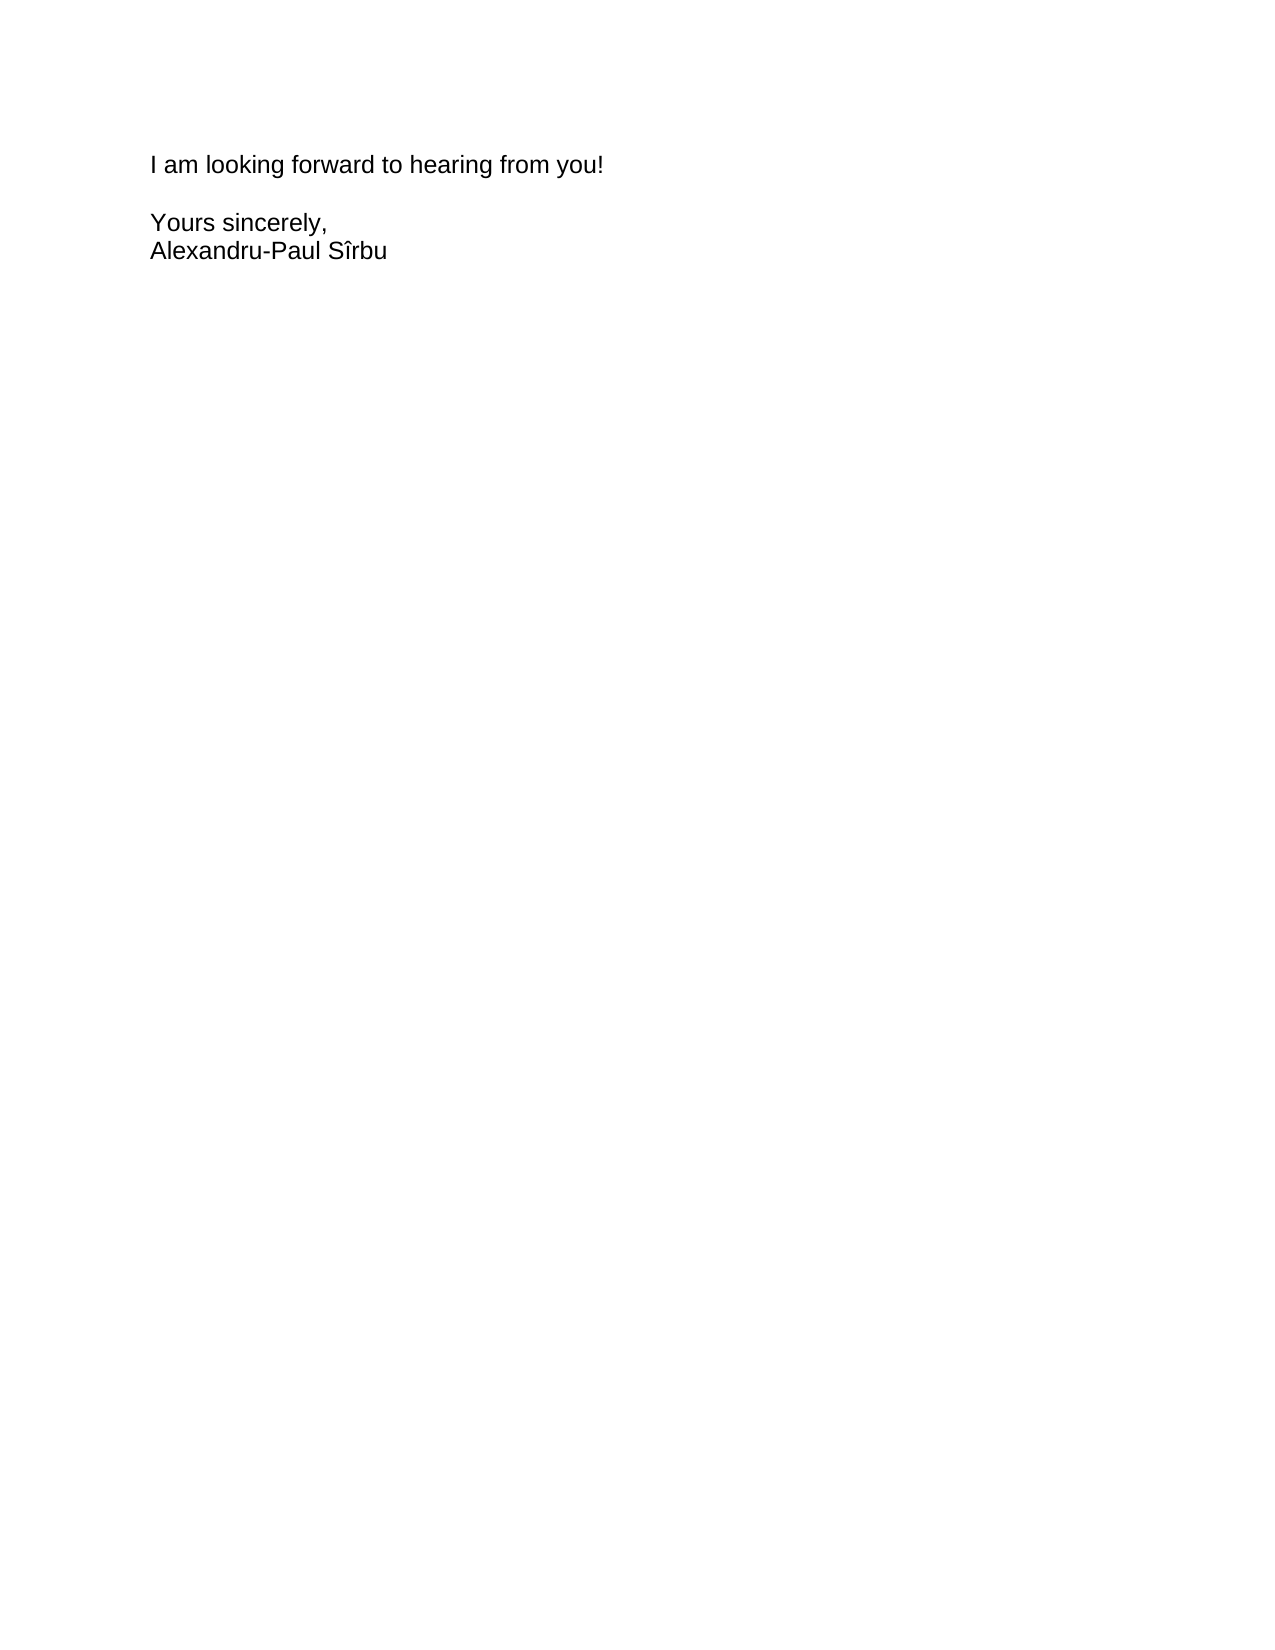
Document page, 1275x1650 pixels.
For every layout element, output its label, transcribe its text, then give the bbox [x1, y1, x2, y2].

text Alexandru-Paul Sîrbu [150, 236, 1125, 265]
text I am looking forward to hearing from you! [150, 150, 1125, 179]
text Yours sincerely, [150, 207, 1125, 236]
